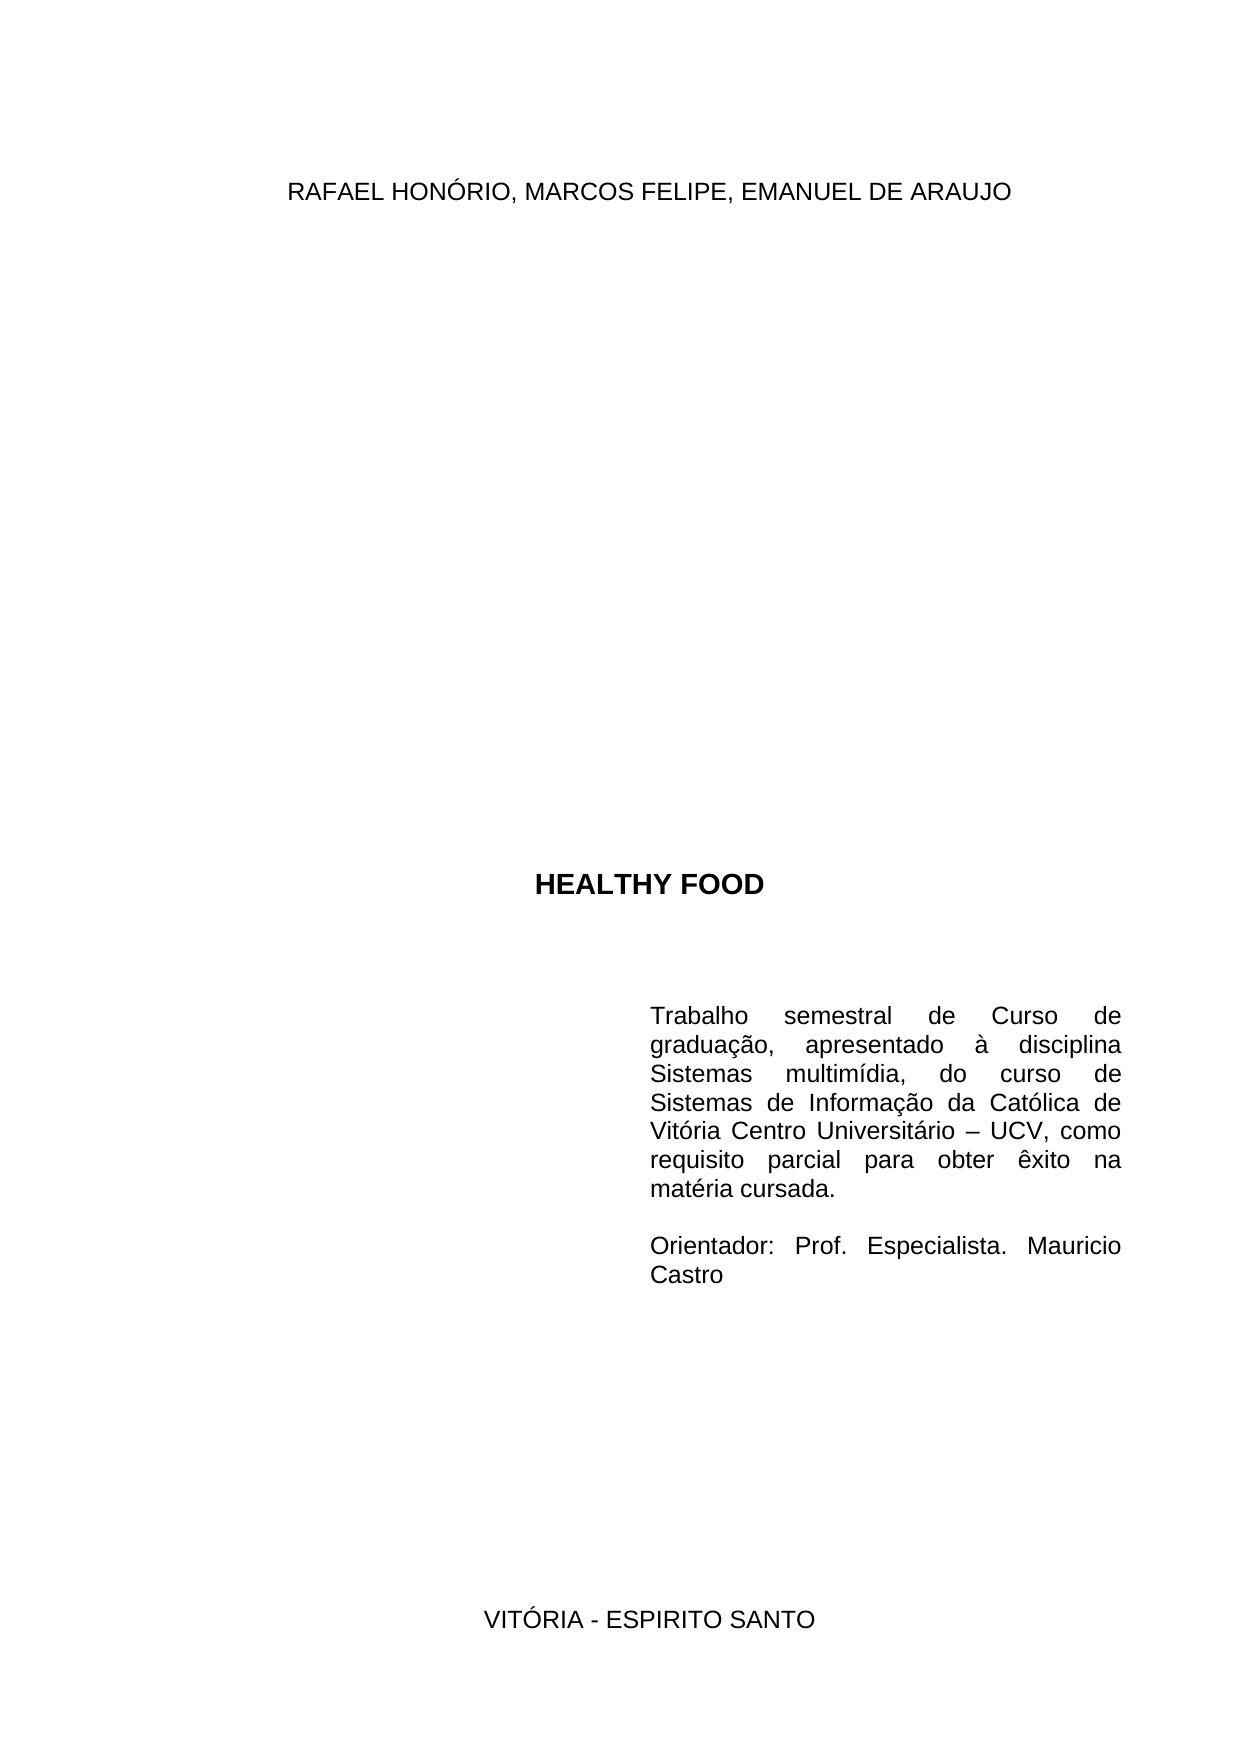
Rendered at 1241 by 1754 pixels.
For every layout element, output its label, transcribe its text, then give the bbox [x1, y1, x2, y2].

text HEALTHY FOOD [177, 867, 1122, 901]
text Trabalho semestral de Curso de graduação, apresentado à disciplina Sistemas multimídia, do curso de Sistemas de Informação da Católica de Vitória Centro Universitário – UCV, como requisito parcial para obter êxito na matéria cursada. [650, 1001, 1122, 1203]
text VITÓRIA - ESPIRITO SANTO [177, 1605, 1122, 1634]
text Orientador: Prof. Especialista. Mauricio Castro [650, 1231, 1122, 1289]
text RAFAEL HONÓRIO, MARCOS FELIPE, EMANUEL DE ARAUJO [177, 177, 1122, 206]
